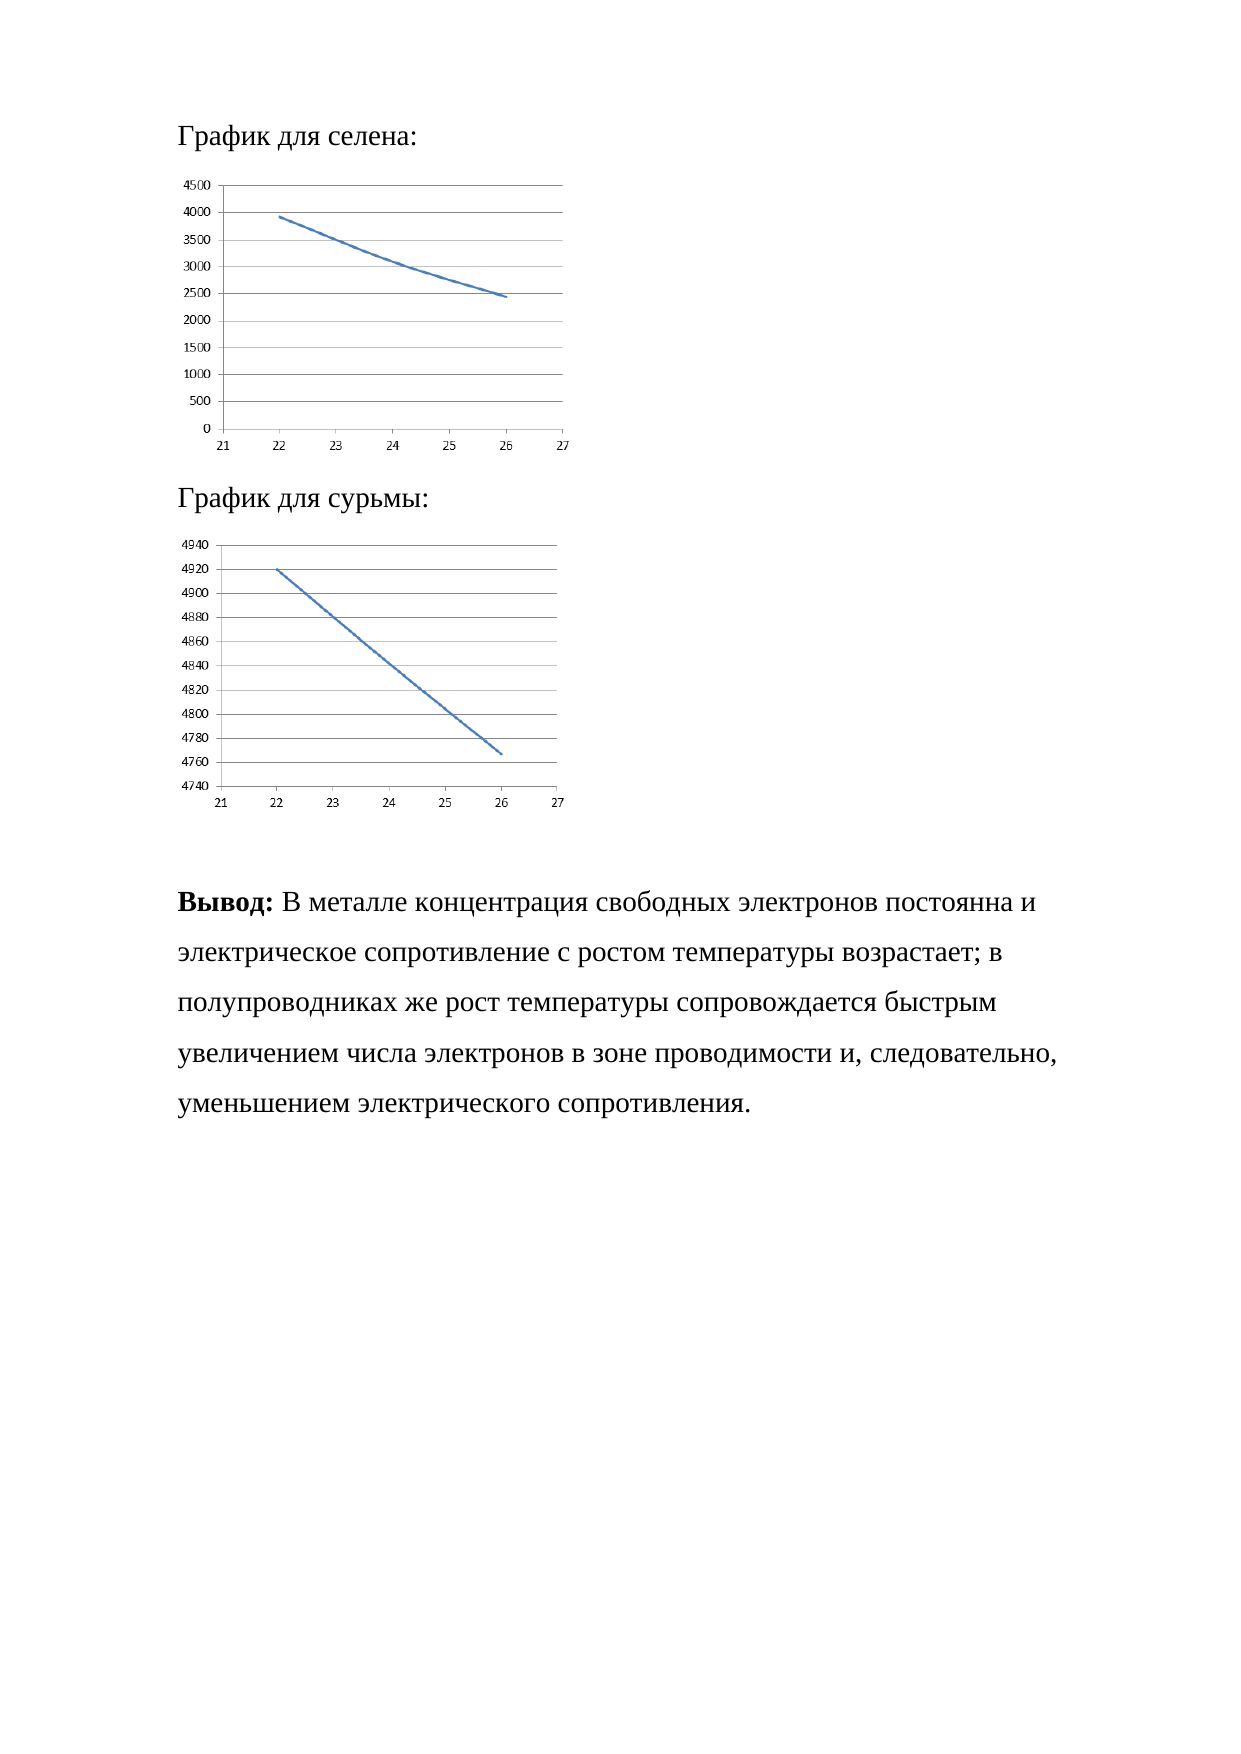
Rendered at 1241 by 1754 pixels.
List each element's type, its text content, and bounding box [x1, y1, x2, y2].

text Вывод: В металле концентрация свободных электронов постоянна и электрическое сопротивление с ростом температуры возрастает; в полупроводниках же рост температуры сопровождается быстрым увеличением числа электронов в зоне проводимости и, следовательно, уменьшением электрического сопротивления. [177, 884, 1152, 1118]
picture [177, 172, 576, 459]
text График для сурьмы: [177, 480, 1152, 513]
picture [177, 534, 569, 814]
text График для селена: [177, 118, 1152, 152]
